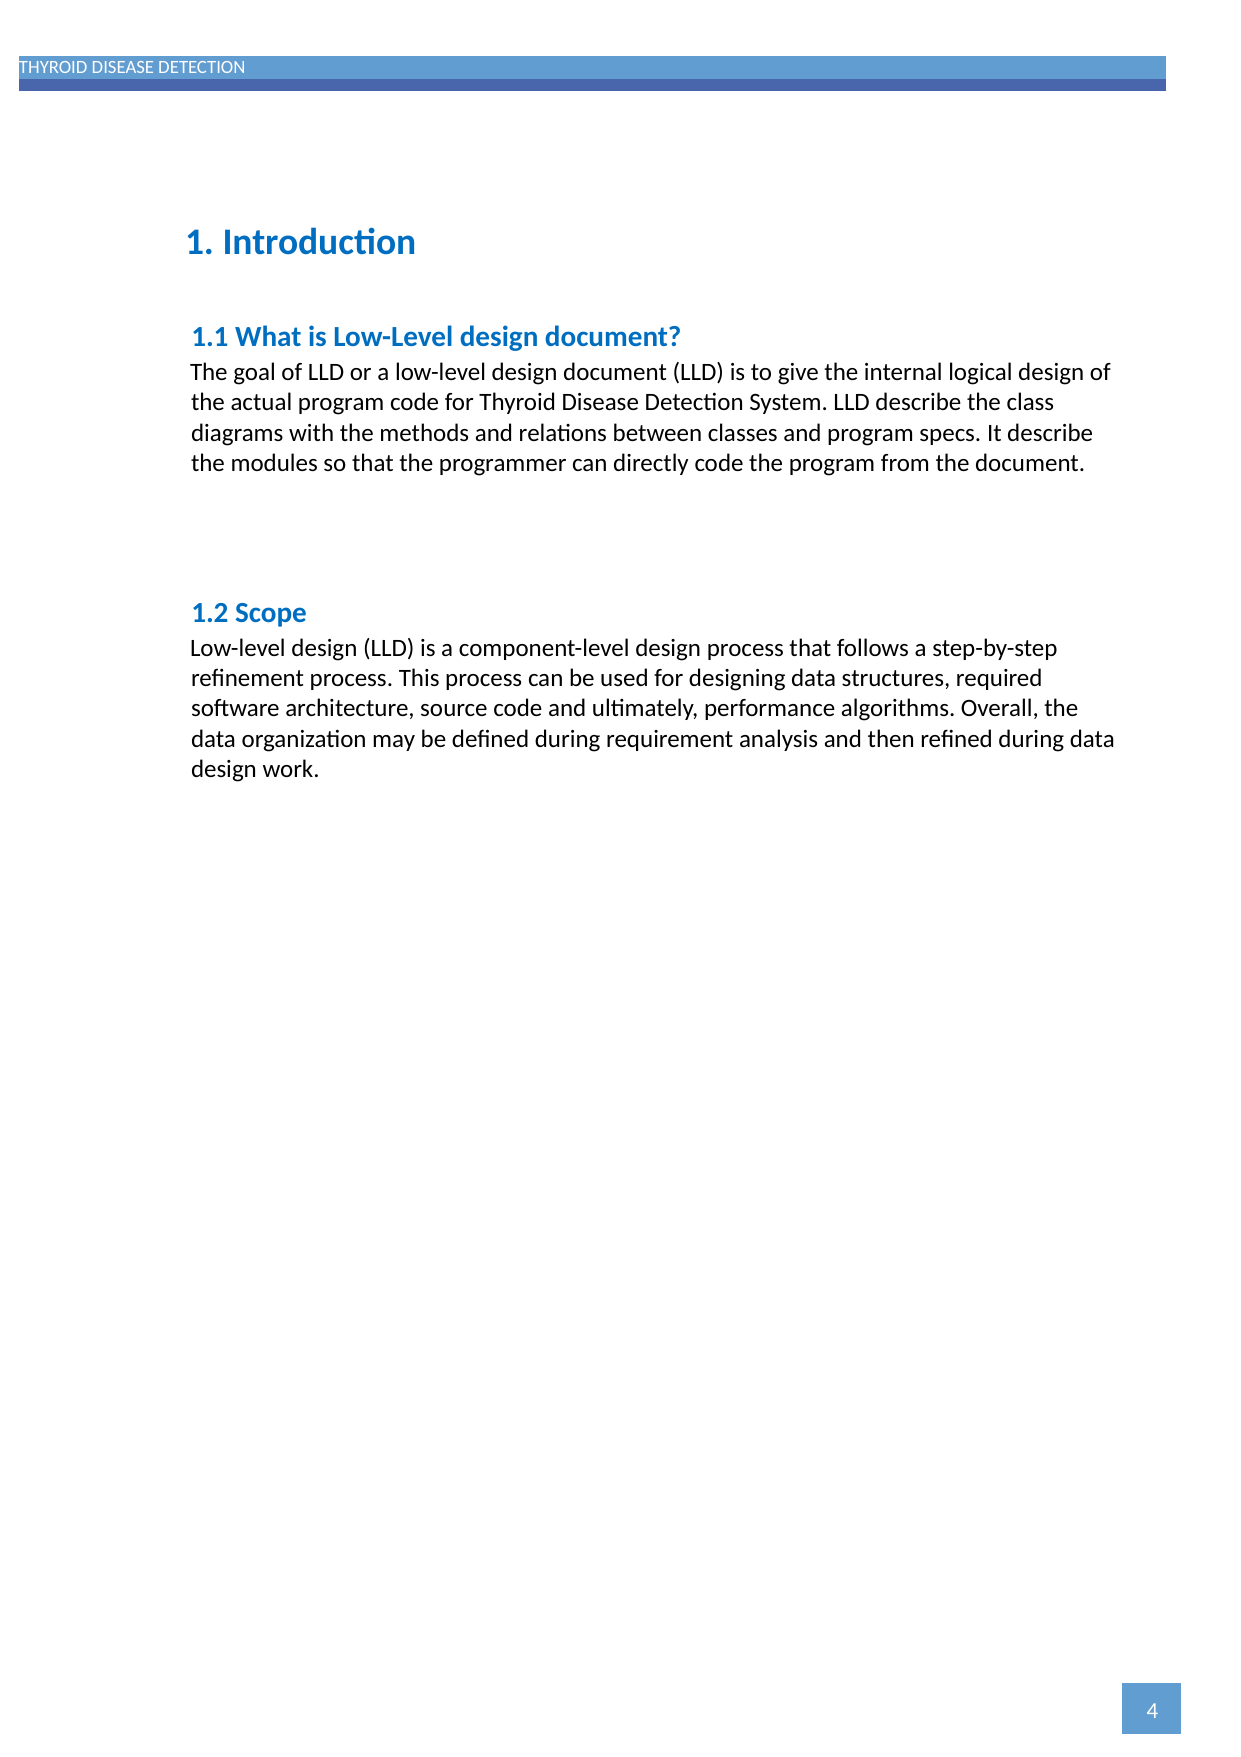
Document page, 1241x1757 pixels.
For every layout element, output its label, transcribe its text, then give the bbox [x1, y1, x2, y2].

text Low-level design (LLD) is a component-level design process that follows a step-by-step refinement process. This process can be used for designing data structures, required software architecture, source code and ultimately, performance algorithms. Overall, the data organization may be defined during requirement analysis and then refined during data design work. [190, 632, 1117, 784]
text The goal of LLD or a low-level design document (LLD) is to give the internal logical design of the actual program code for Thyroid Disease Detection System. LLD describe the class diagrams with the methods and relations between classes and program specs. It describe the modules so that the programmer can directly code the program from the document. [190, 357, 1117, 478]
subtitle 1.2 Scope [191, 594, 1166, 629]
text 1.1 What is Low-Level design document? [191, 318, 1166, 354]
subtitle 1. Introduction [185, 218, 1166, 264]
